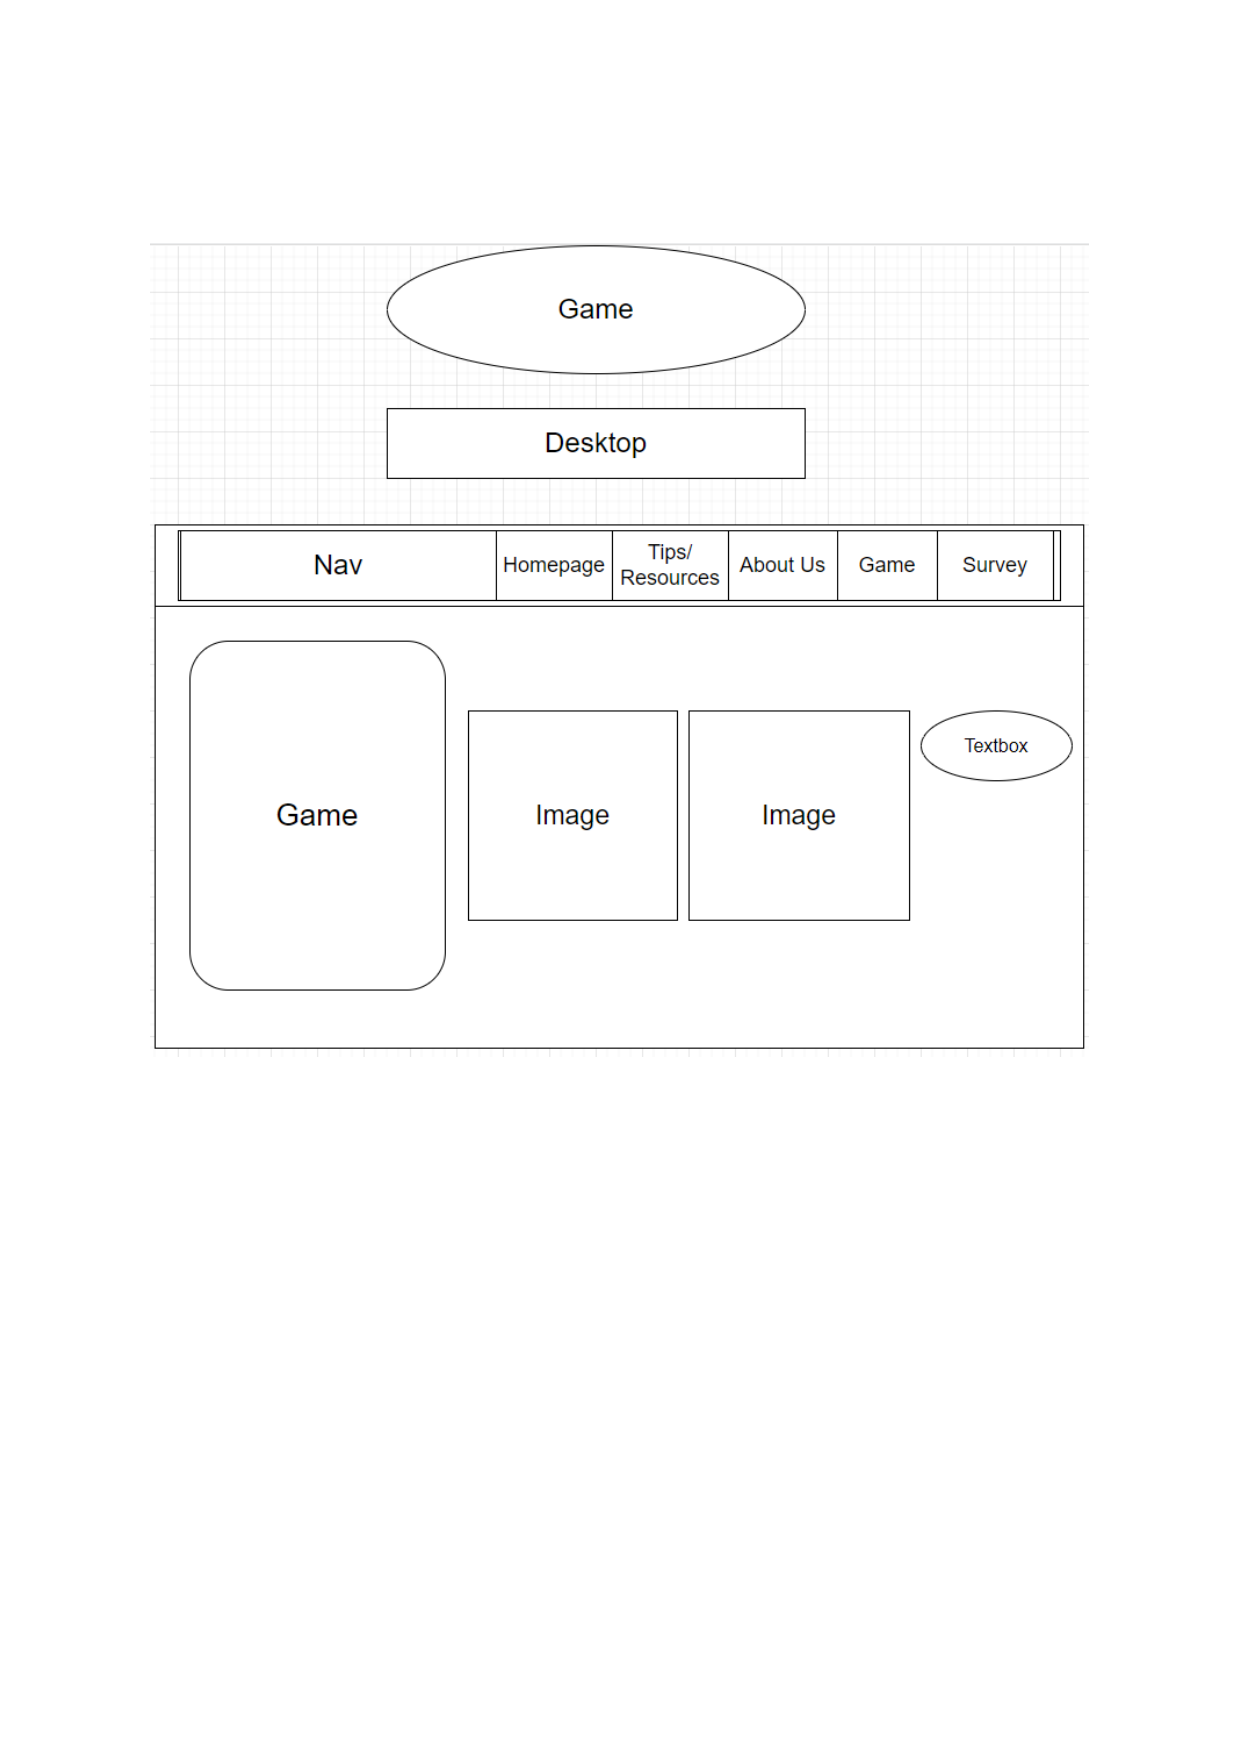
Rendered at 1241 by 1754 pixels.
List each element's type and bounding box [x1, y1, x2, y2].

picture [150, 243, 1089, 1057]
